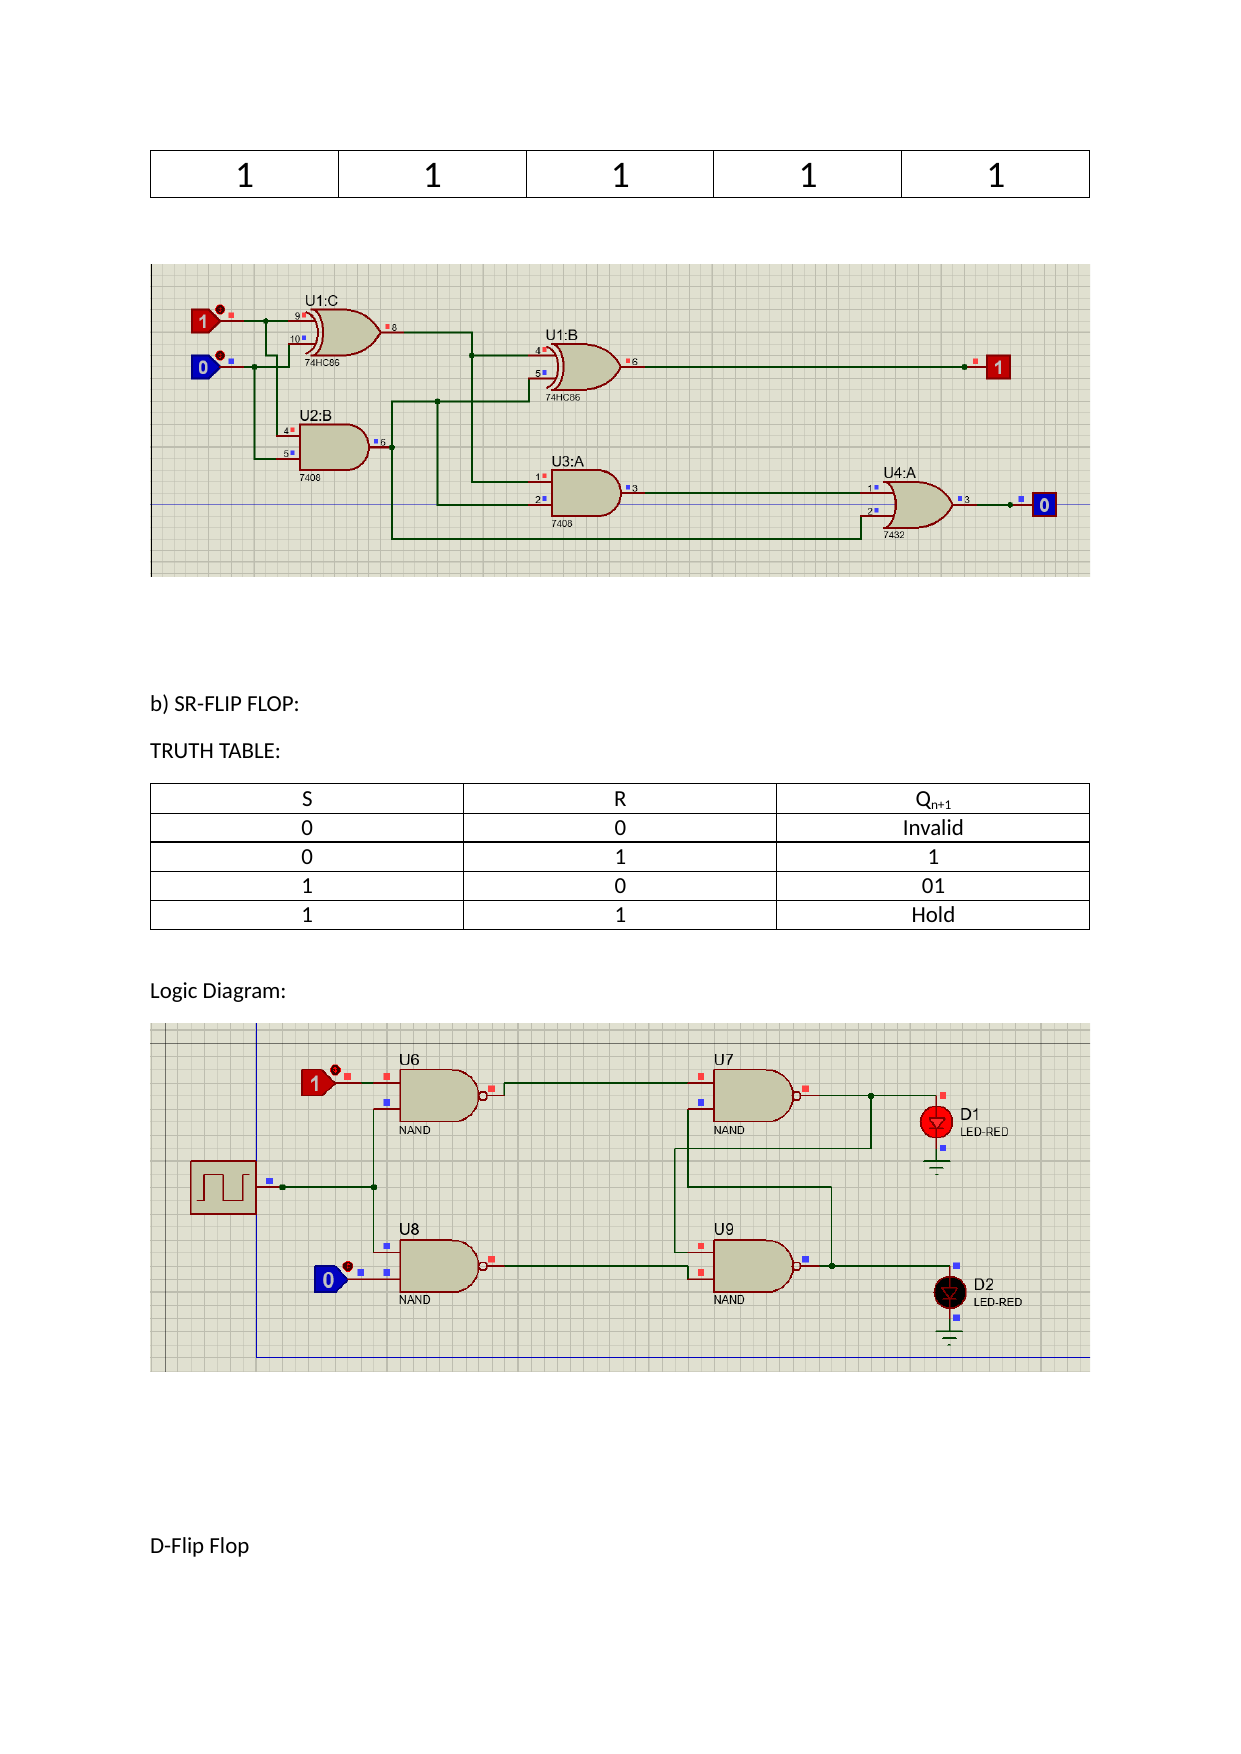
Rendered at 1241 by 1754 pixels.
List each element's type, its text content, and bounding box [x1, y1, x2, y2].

table_cell 1 [151, 151, 338, 197]
table_header Qn+1 [777, 784, 1089, 812]
table_cell 0 [151, 814, 463, 841]
table_cell 1 [151, 872, 463, 899]
text Logic Diagram: [150, 977, 1090, 1004]
table_cell 1 [714, 151, 901, 197]
table_cell Hold [777, 901, 1089, 929]
table_cell 0 [464, 814, 776, 841]
table_header S [151, 784, 463, 812]
picture [150, 1023, 1091, 1372]
table_cell 01 [777, 872, 1089, 899]
picture [150, 264, 1091, 577]
table_cell 1 [527, 151, 713, 197]
table_header R [464, 784, 776, 812]
table_cell 1 [464, 843, 776, 871]
table_cell 1 [339, 151, 526, 197]
text D-Flip Flop [150, 1531, 1090, 1559]
table_cell 1 [464, 901, 776, 929]
table_cell Invalid [777, 814, 1089, 841]
table_cell 1 [902, 151, 1089, 197]
table_cell 0 [151, 843, 463, 871]
text TRUTH TABLE: [150, 736, 1090, 764]
text b) SR-FLIP FLOP: [150, 689, 1090, 718]
table_cell 1 [151, 901, 463, 929]
table_cell 1 [777, 843, 1089, 871]
table_cell 0 [464, 872, 776, 899]
